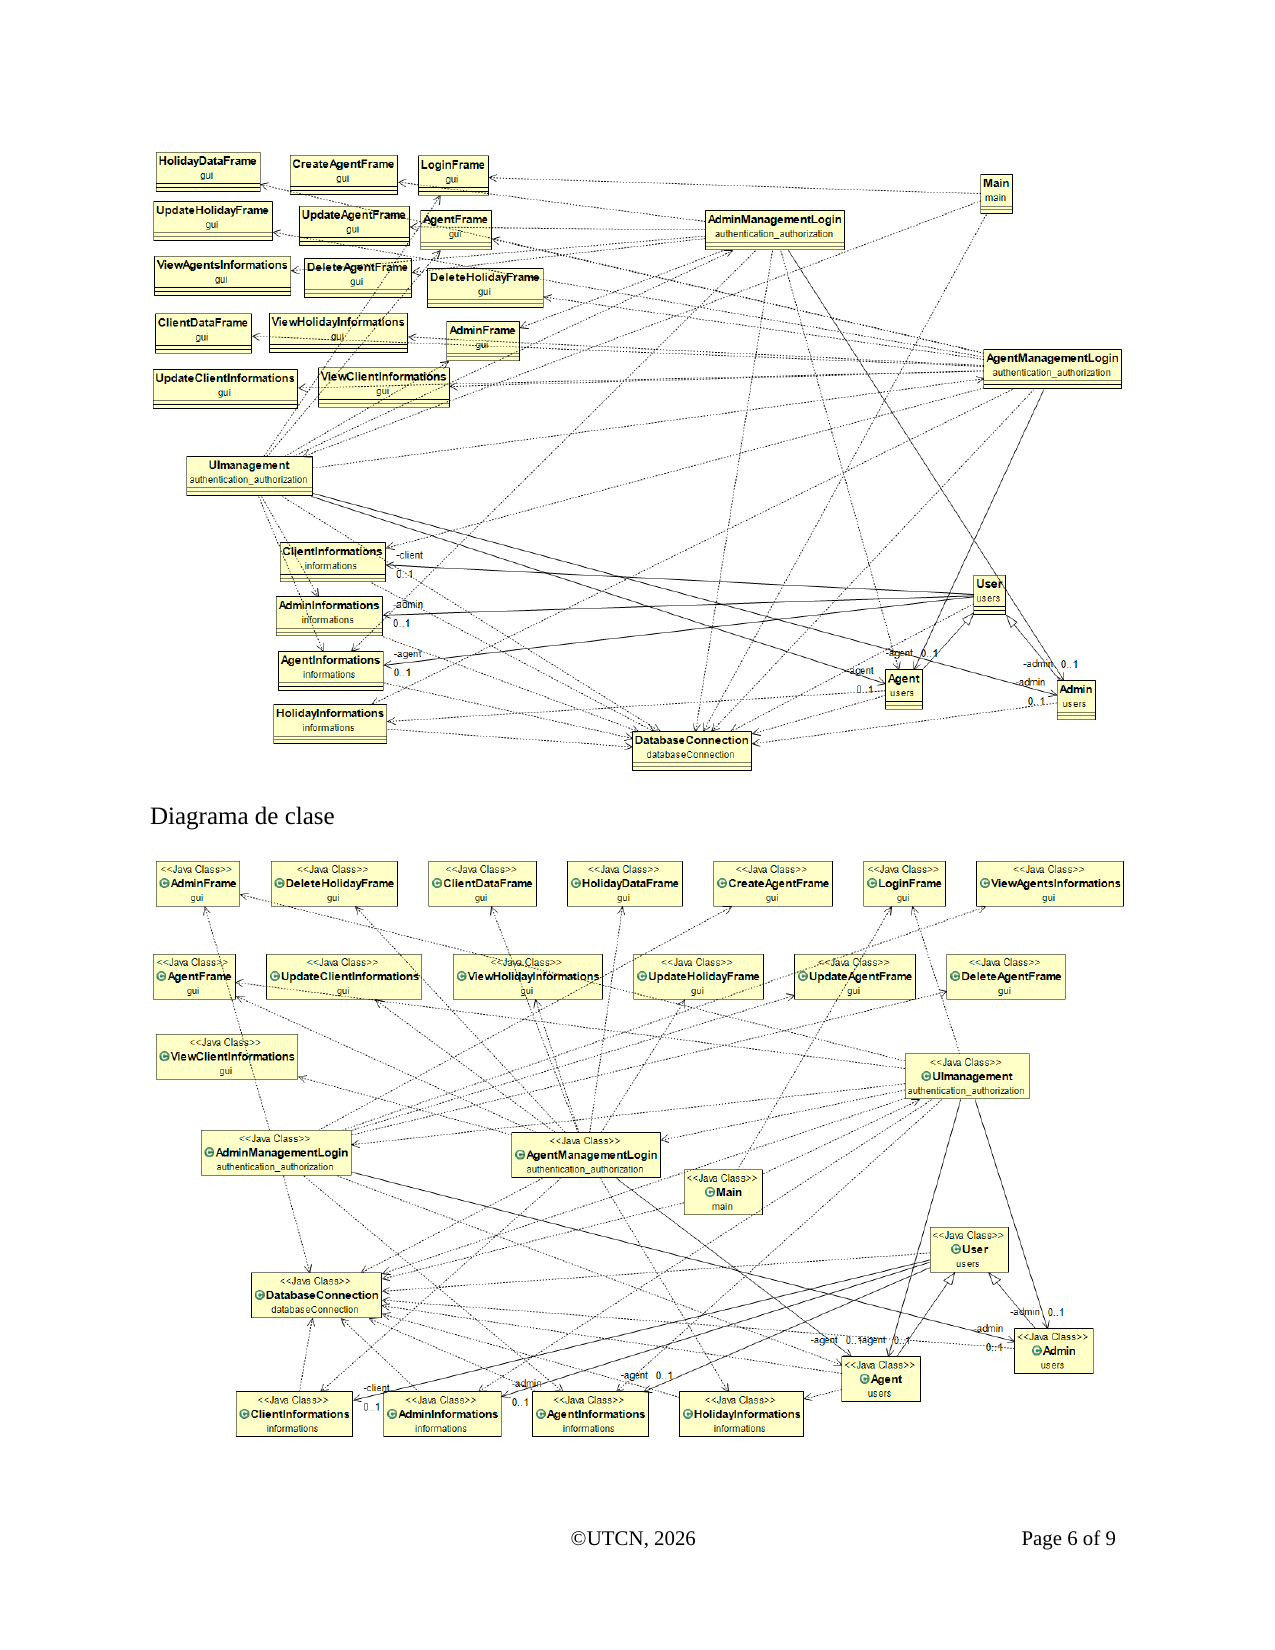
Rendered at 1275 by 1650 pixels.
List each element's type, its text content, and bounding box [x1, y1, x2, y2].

picture [150, 149, 1124, 773]
picture [150, 858, 1126, 1439]
text Diagrama de clase [150, 801, 1125, 830]
